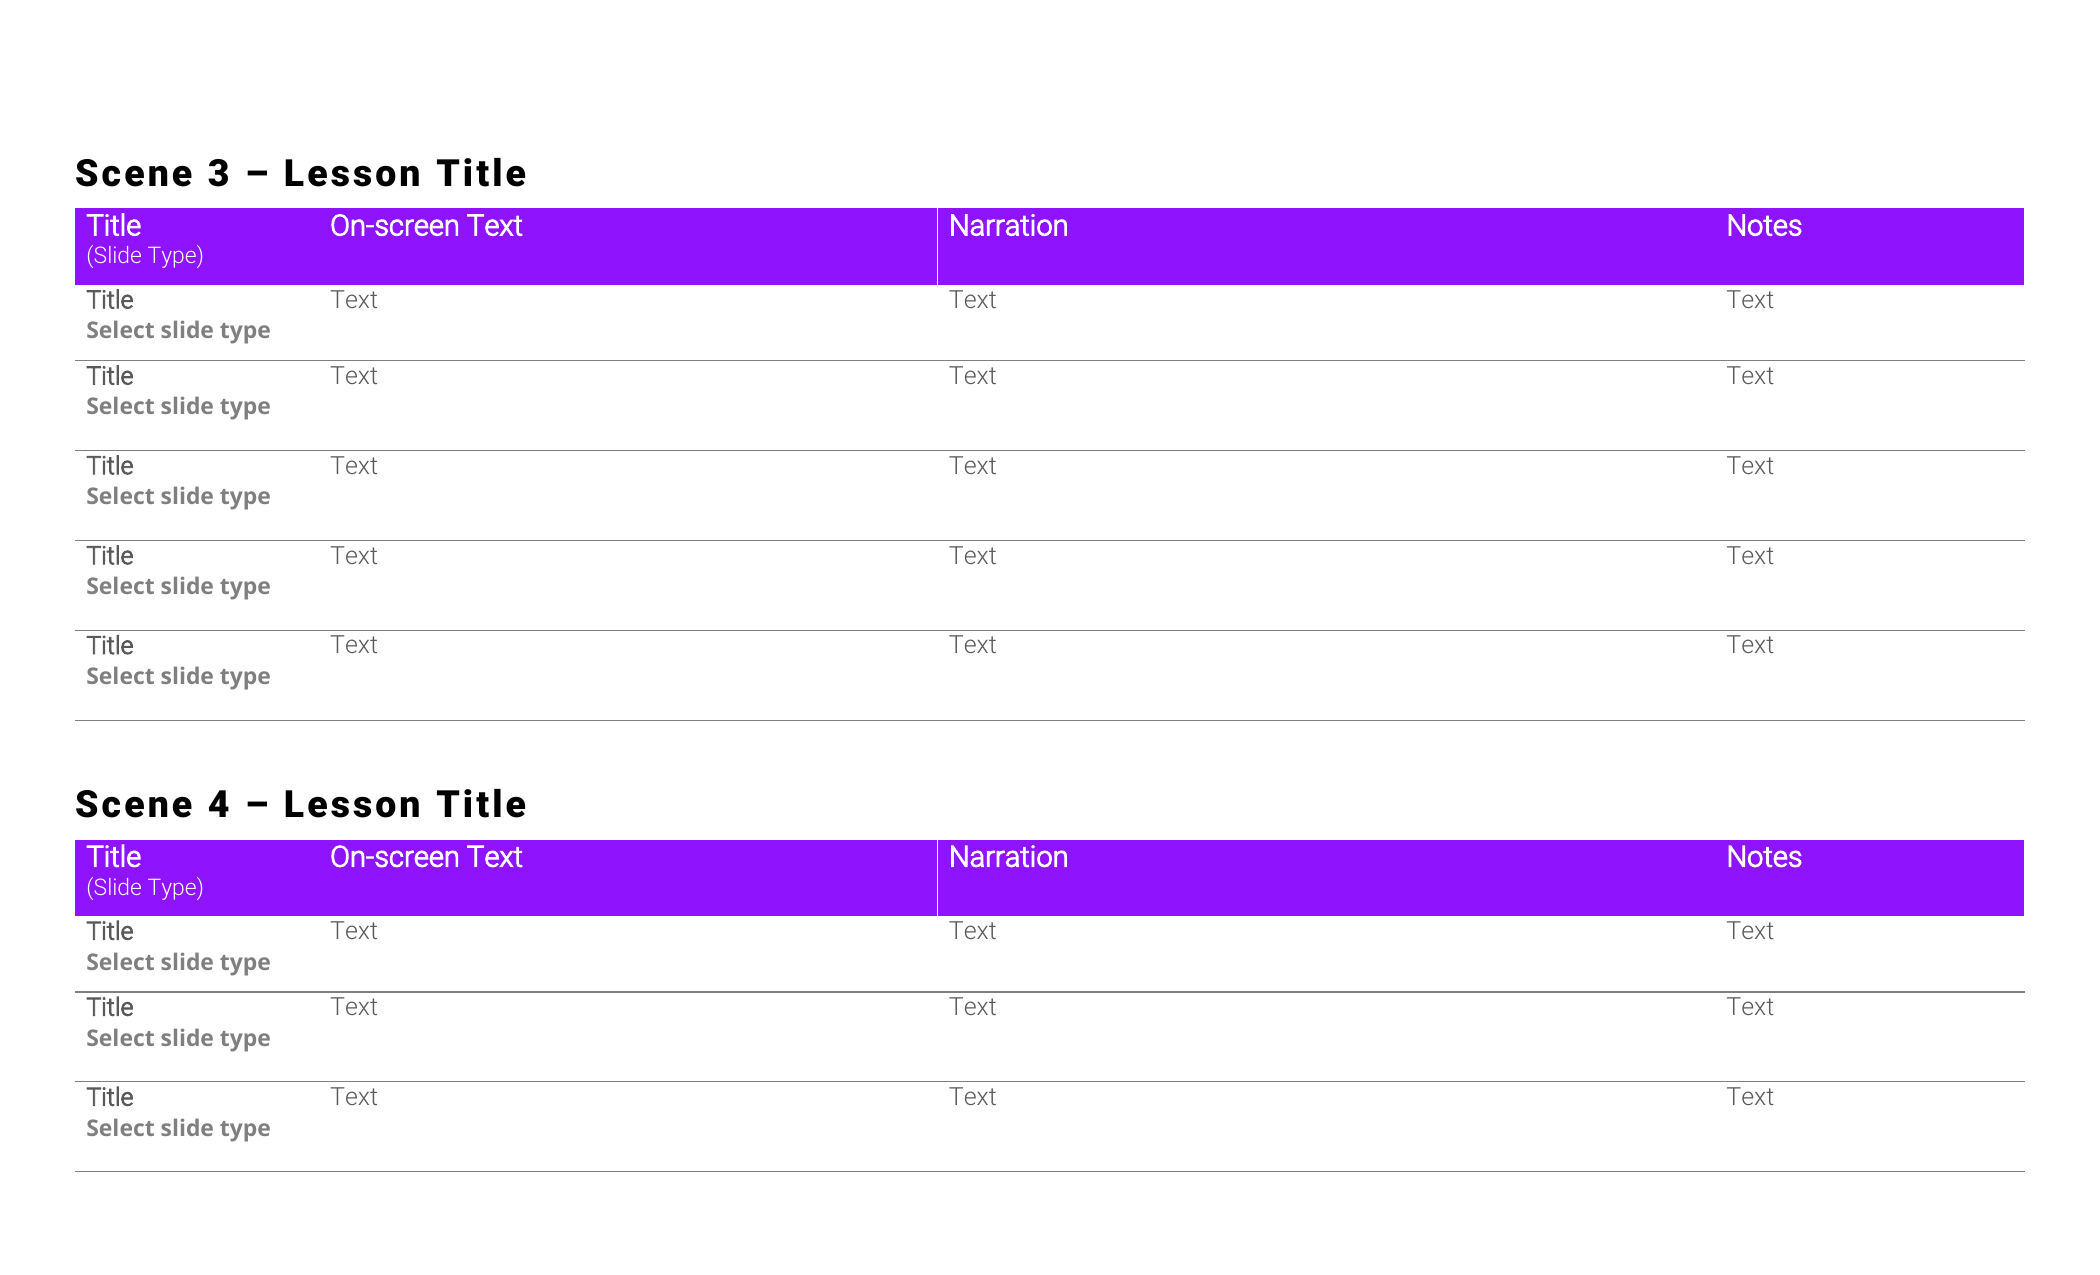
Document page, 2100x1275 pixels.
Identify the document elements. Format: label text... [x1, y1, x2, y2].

table_header On-screen Text [319, 208, 937, 285]
table_cell Text [1715, 631, 2024, 719]
table_cell Text [1715, 1082, 2024, 1171]
table_cell Title [75, 541, 319, 630]
table_cell Text [938, 916, 1715, 991]
table_header Narration [938, 208, 1715, 285]
table_cell Text [938, 451, 1715, 540]
table_cell Title [75, 361, 319, 450]
table_header Notes [1715, 208, 2024, 285]
table_cell Text [319, 285, 937, 360]
table_cell Text [938, 631, 1715, 719]
table_cell Text [319, 916, 937, 991]
table_cell Title [75, 285, 319, 360]
table_cell Text [1715, 361, 2024, 450]
table_cell Title [75, 631, 319, 719]
table_cell Text [1715, 993, 2024, 1081]
table_cell Text [319, 631, 937, 719]
table_header On-screen Text [319, 840, 937, 916]
table_header Notes [1715, 840, 2024, 916]
table_cell Text [938, 541, 1715, 630]
table_cell Title [75, 1082, 319, 1171]
table_cell Text [938, 993, 1715, 1081]
subtitle Scene 3 – Lesson Title [75, 152, 2025, 196]
table_cell Text [1715, 451, 2024, 540]
table_cell Text [319, 451, 937, 540]
table_cell Text [319, 1082, 937, 1171]
table_cell Text [1715, 285, 2024, 360]
table_cell Text [319, 361, 937, 450]
table_cell Text [938, 1082, 1715, 1171]
table_cell Text [1715, 916, 2024, 991]
table_cell Text [1715, 541, 2024, 630]
table_header Title (Slide Type) [75, 840, 319, 916]
table_cell Title [75, 451, 319, 540]
table_cell Text [938, 285, 1715, 360]
table_cell Text [319, 993, 937, 1081]
table_header Narration [938, 840, 1715, 916]
table_cell Text [319, 541, 937, 630]
table_cell Text [938, 361, 1715, 450]
table_cell Title [75, 993, 319, 1081]
table_cell Title [75, 916, 319, 991]
subtitle Scene 4 – Lesson Title [75, 783, 2025, 827]
table_header Title (Slide Type) [75, 208, 319, 285]
